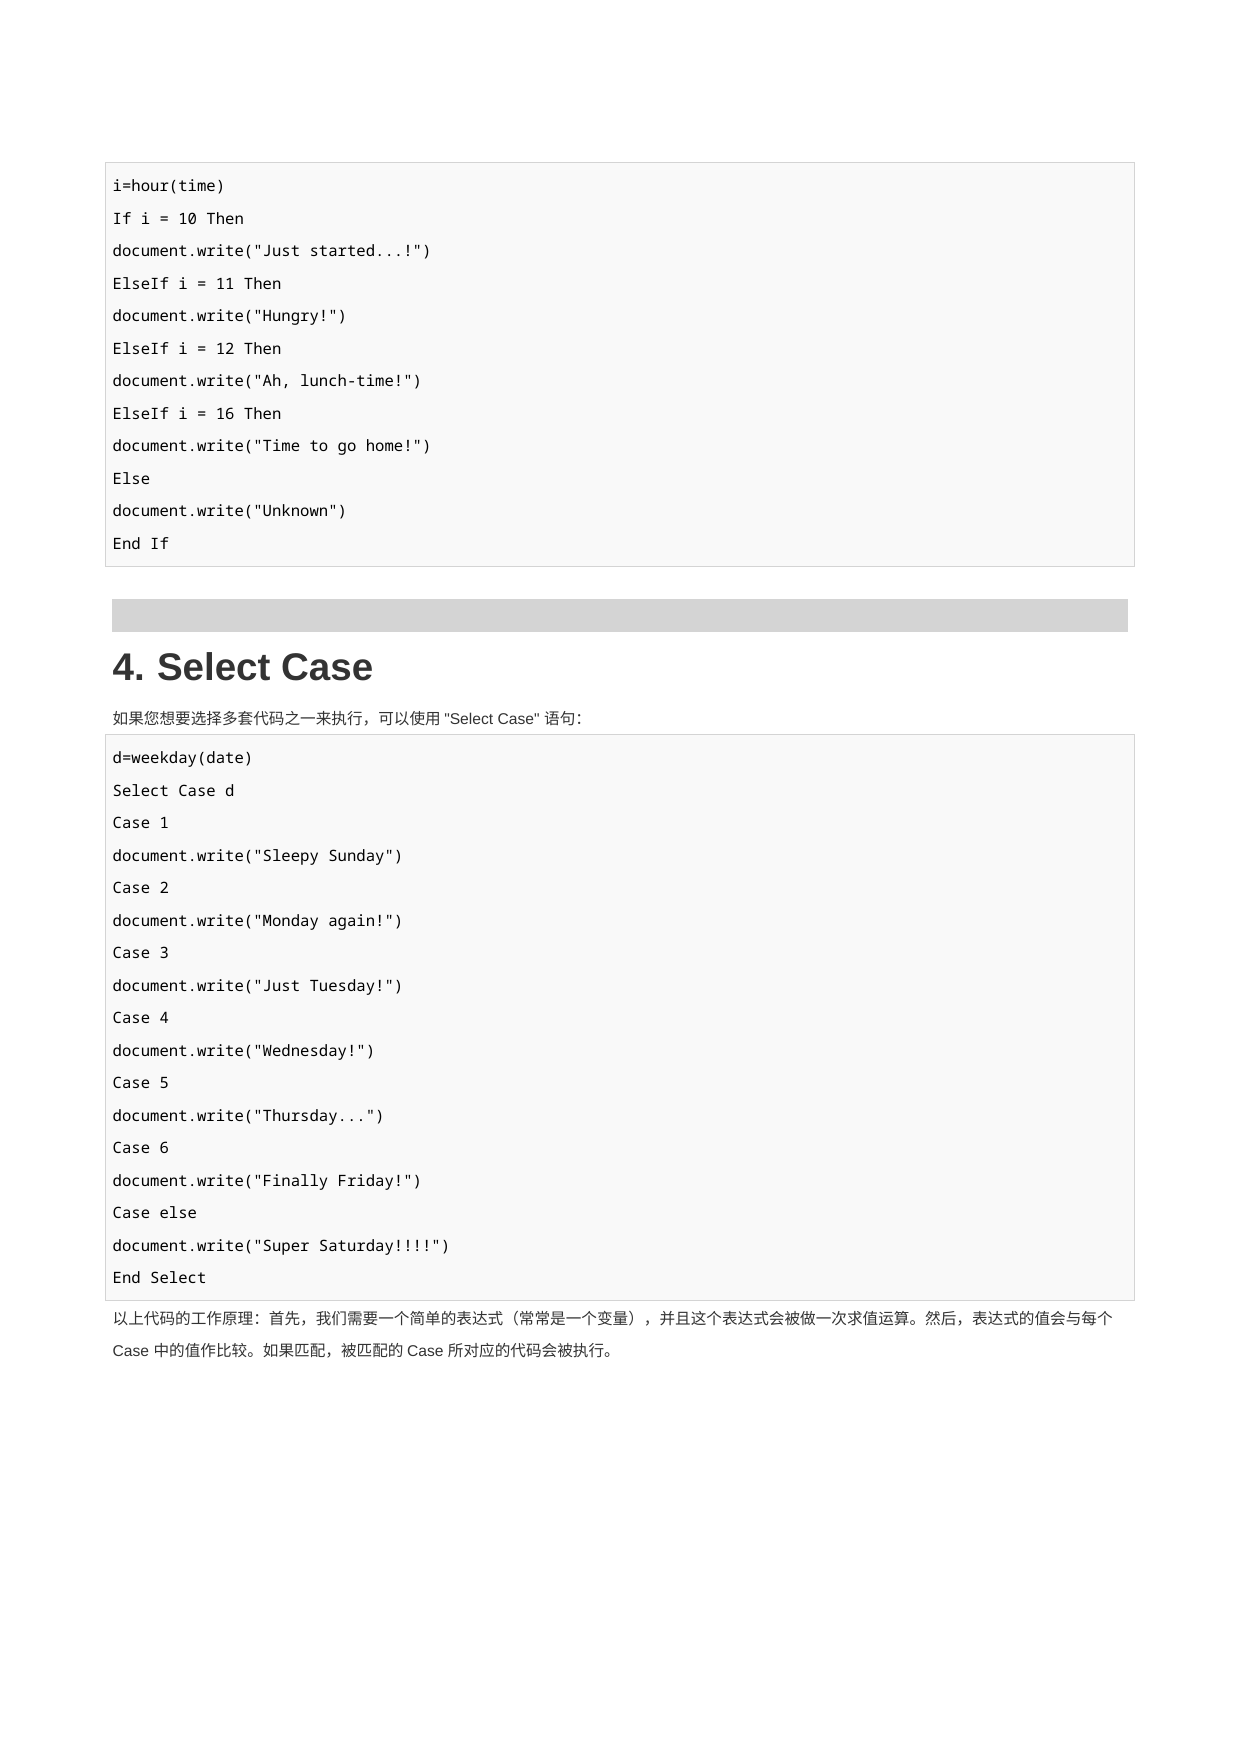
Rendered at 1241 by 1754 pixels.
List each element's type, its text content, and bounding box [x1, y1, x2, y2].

text 如果您想要选择多套代码之一来执行，可以使用 "Select Case" 语句： [112, 702, 1128, 734]
text 以上代码的工作原理：首先，我们需要一个简单的表达式（常常是一个变量），并且这个表达式会被做一次求值运算。然后，表达式的值会与每个 Case 中的值作比较。如果匹配，被匹配的 Case 所对应的代码会被执行。 [112, 1301, 1128, 1366]
text i=hour(time) If i = 10 Then document.write("Just started...!") ElseIf i = 11 Then document.write("Hungry!") ElseIf i = 12 Then document.write("Ah, lunch-time!") ElseIf i = 16 Then document.write("Time to go home!") Else document.write("Unknown") End If [106, 163, 1134, 566]
subtitle Select Case [112, 634, 1128, 699]
text d=weekday(date) Select Case d Case 1 document.write("Sleepy Sunday") Case 2 document.write("Monday again!") Case 3 document.write("Just Tuesday!") Case 4 document.write("Wednesday!") Case 5 document.write("Thursday...") Case 6 document.write("Finally Friday!") Case else document.write("Super Saturday!!!!") End Select [106, 735, 1134, 1300]
